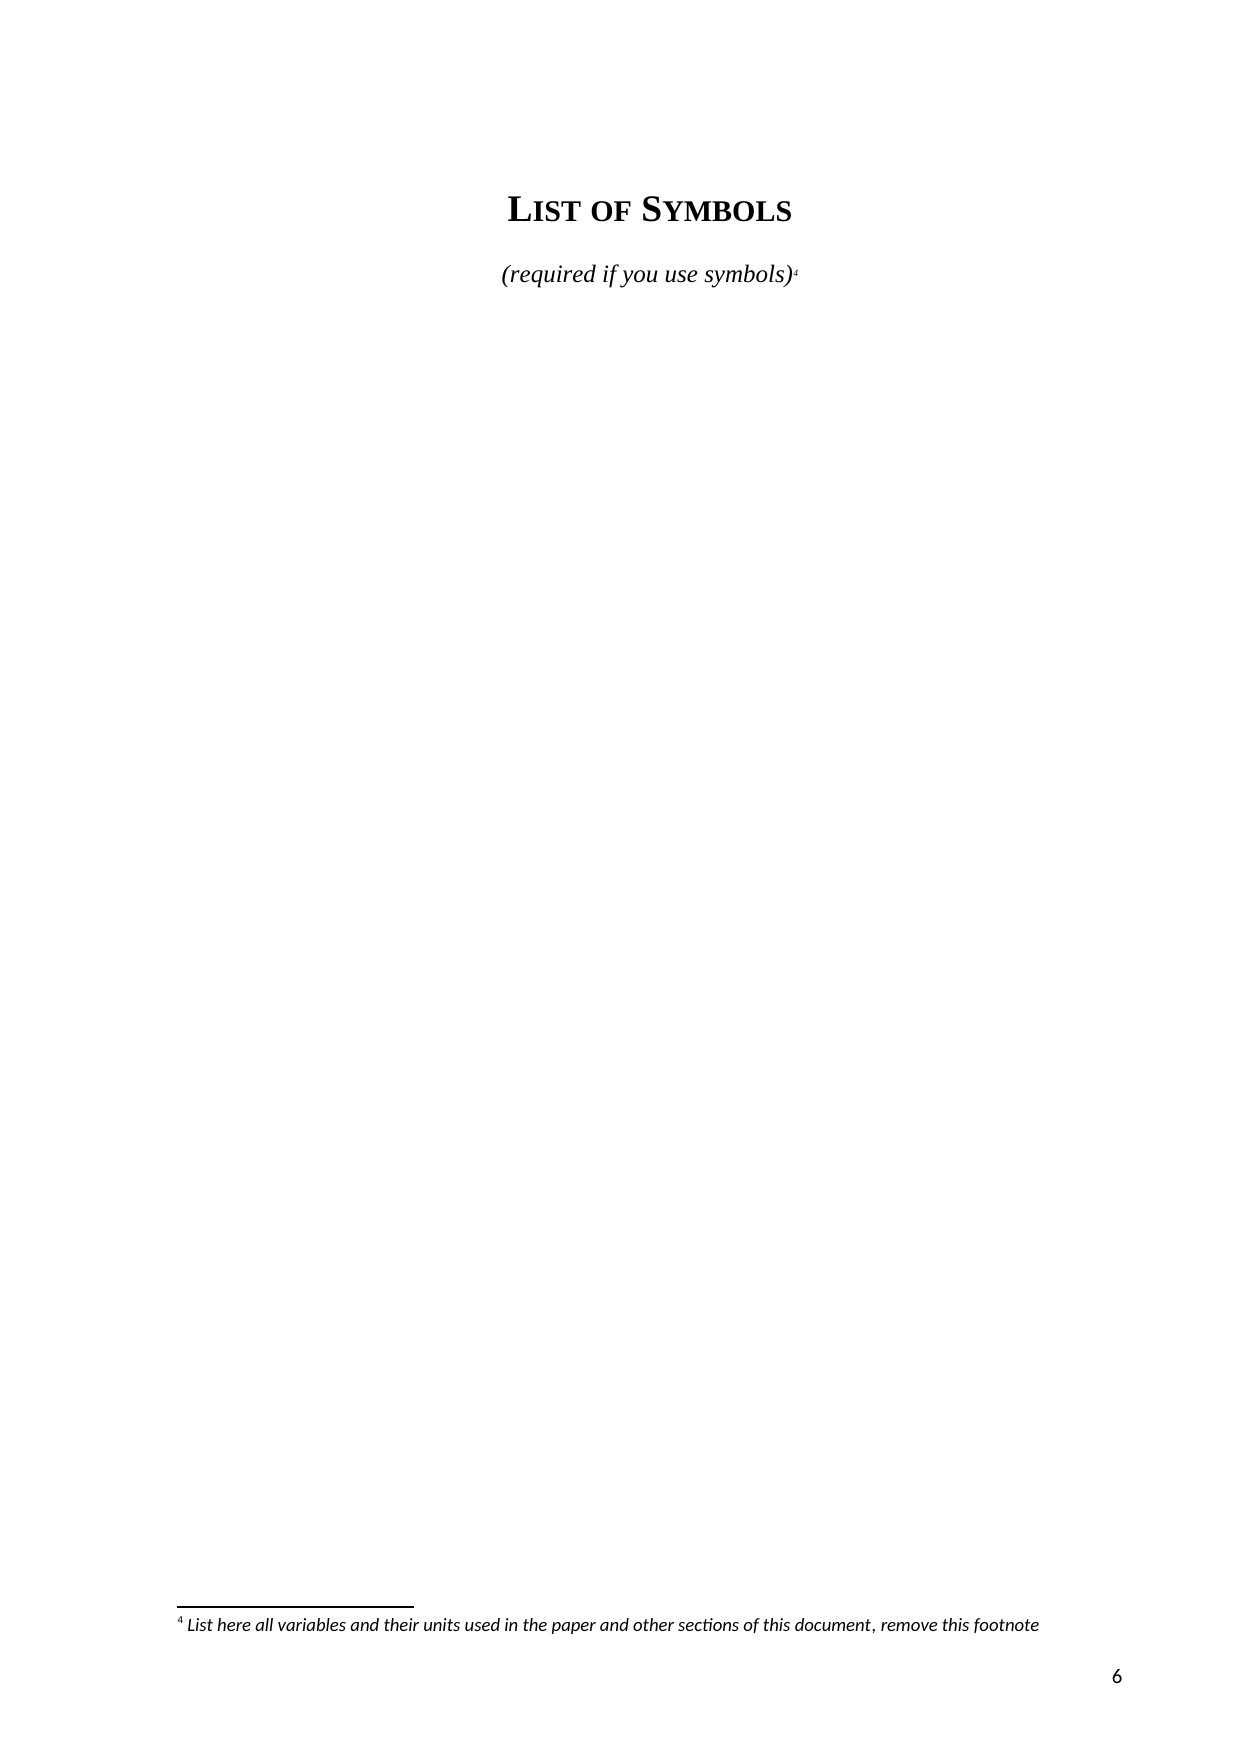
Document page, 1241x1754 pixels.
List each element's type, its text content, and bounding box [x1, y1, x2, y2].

text List of Symbols [177, 186, 1122, 229]
text (required if you use symbols) [177, 259, 1122, 288]
